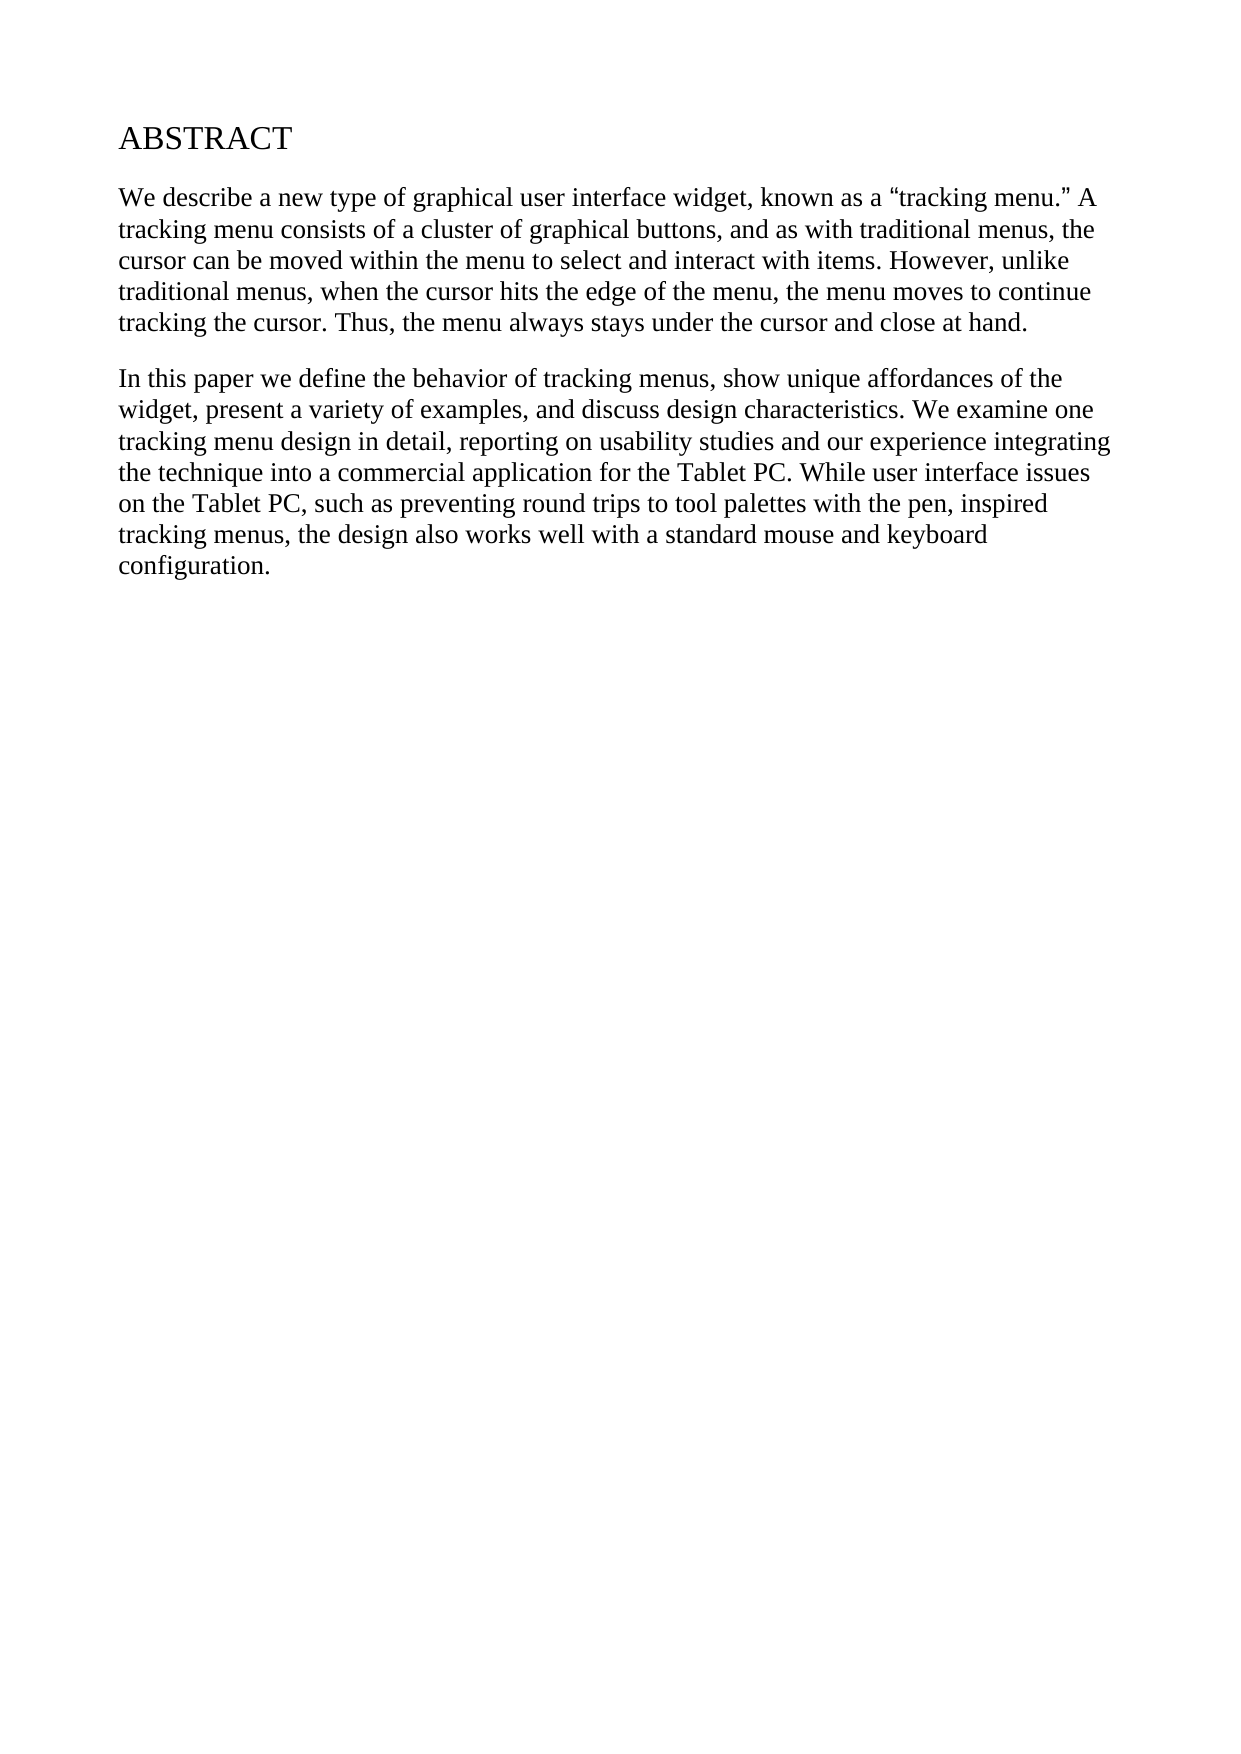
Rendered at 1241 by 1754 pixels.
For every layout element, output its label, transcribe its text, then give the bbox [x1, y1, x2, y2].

text In this paper we define the behavior of tracking menus, show unique affordances of the widget, present a variety of examples, and discuss design characteristics. We examine one tracking menu design in detail, reporting on usability studies and our experience integrating the technique into a commercial application for the Tablet PC. While user interface issues on the Tablet PC, such as preventing round trips to tool palettes with the pen, inspired tracking menus, the design also works well with a standard mouse and keyboard configuration. [118, 362, 1122, 580]
text ABSTRACT [118, 118, 1122, 156]
text We describe a new type of graphical user interface widget, known as a “tracking menu.” A tracking menu consists of a cluster of graphical buttons, and as with traditional menus, the cursor can be moved within the menu to select and interact with items. However, unlike traditional menus, when the cursor hits the edge of the menu, the menu moves to continue tracking the cursor. Thus, the menu always stays under the cursor and close at hand. [118, 181, 1122, 337]
